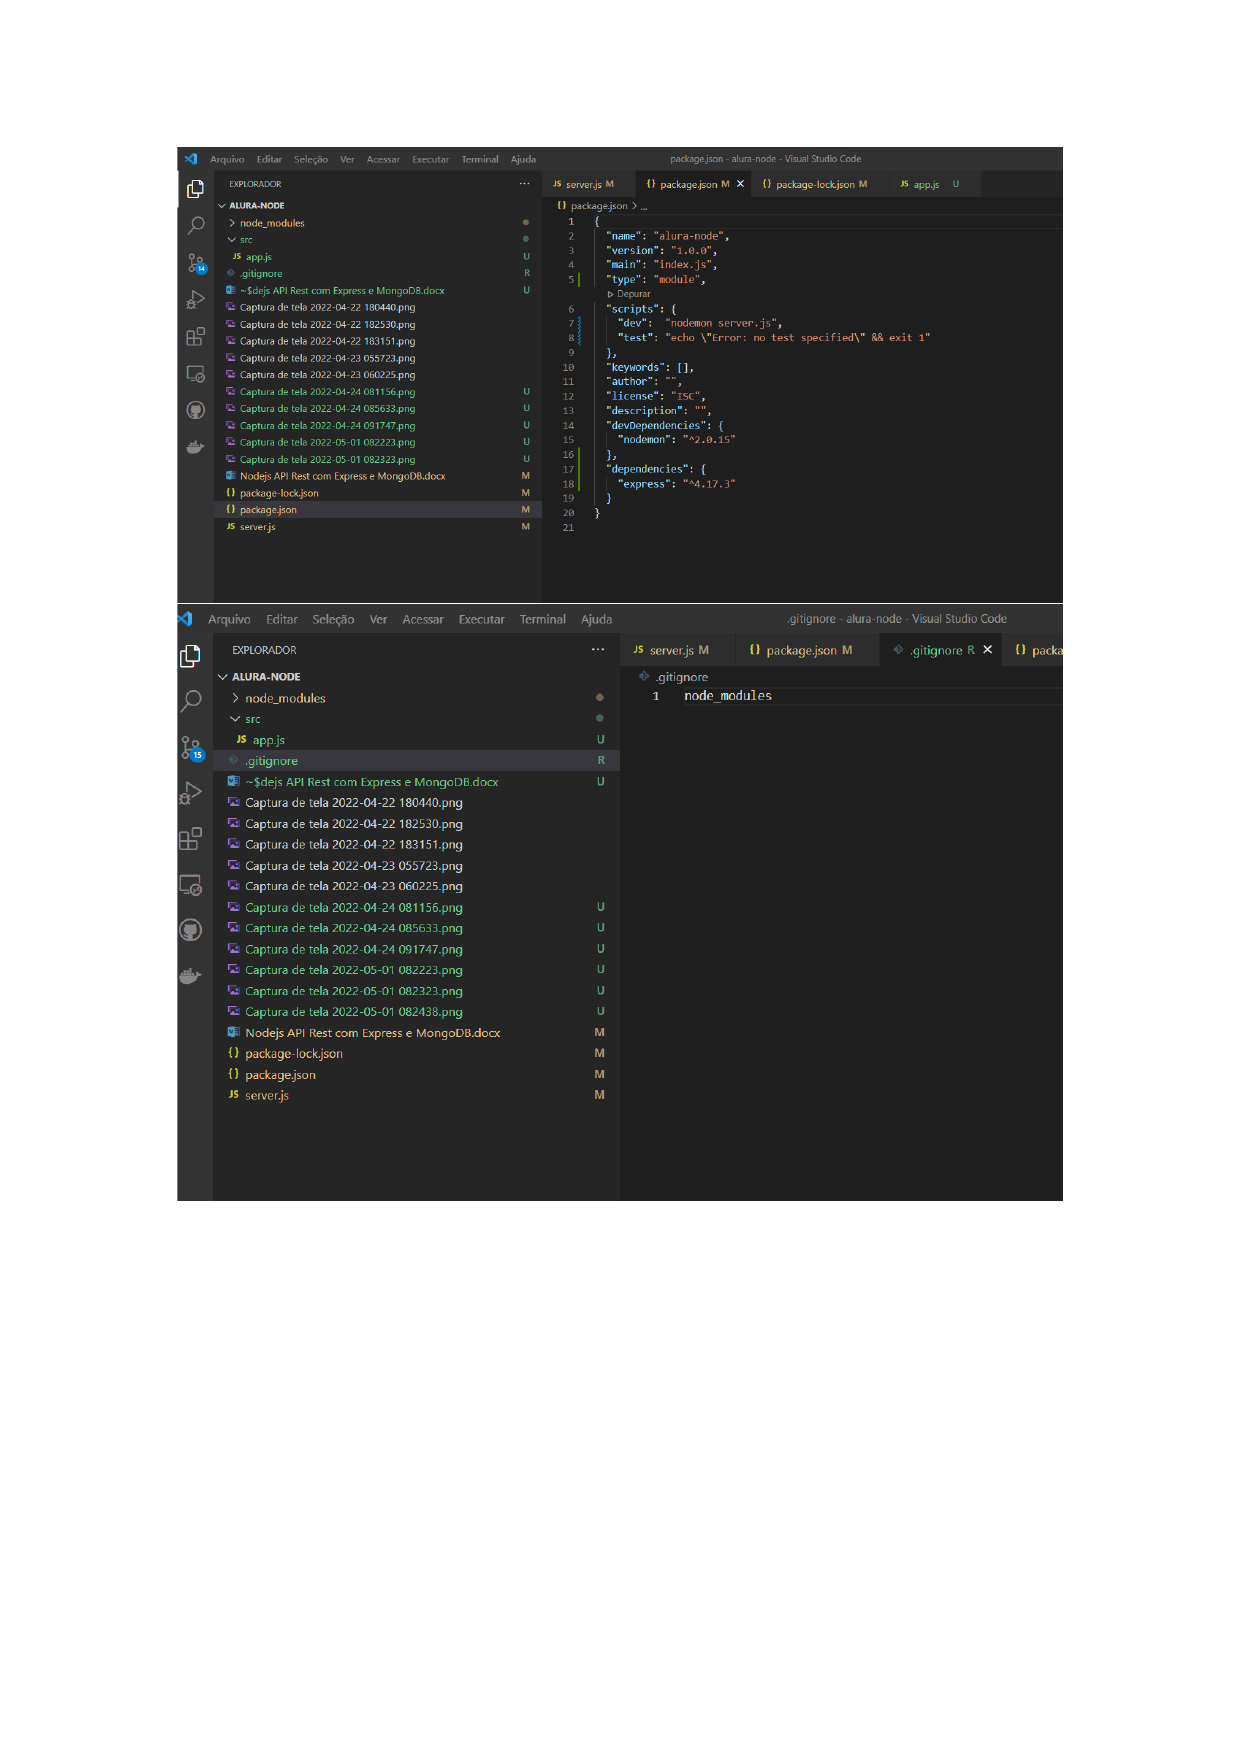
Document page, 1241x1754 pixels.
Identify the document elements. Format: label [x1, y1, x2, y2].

picture [177, 147, 1063, 603]
picture [177, 604, 1063, 1201]
